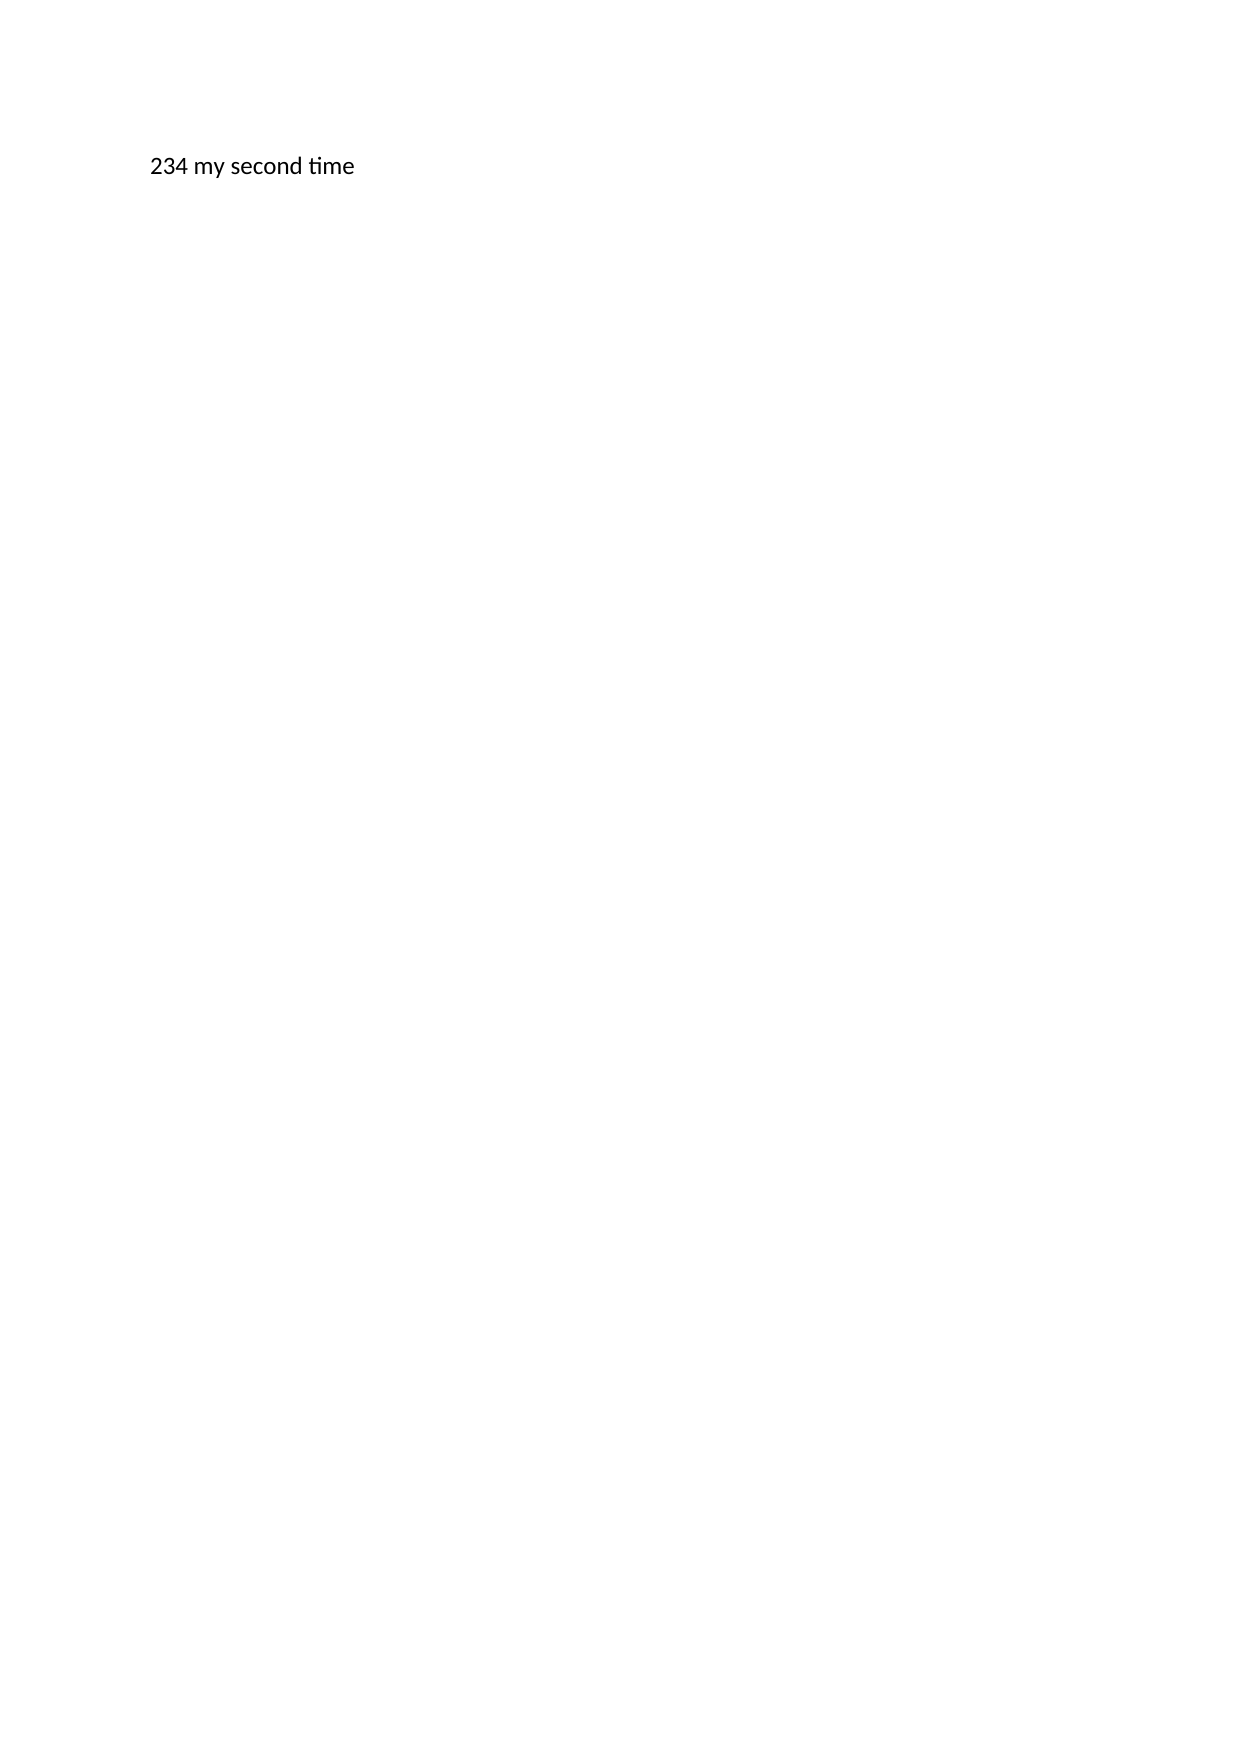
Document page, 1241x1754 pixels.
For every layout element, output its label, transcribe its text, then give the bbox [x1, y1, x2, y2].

text 234 my second time [150, 150, 1090, 181]
